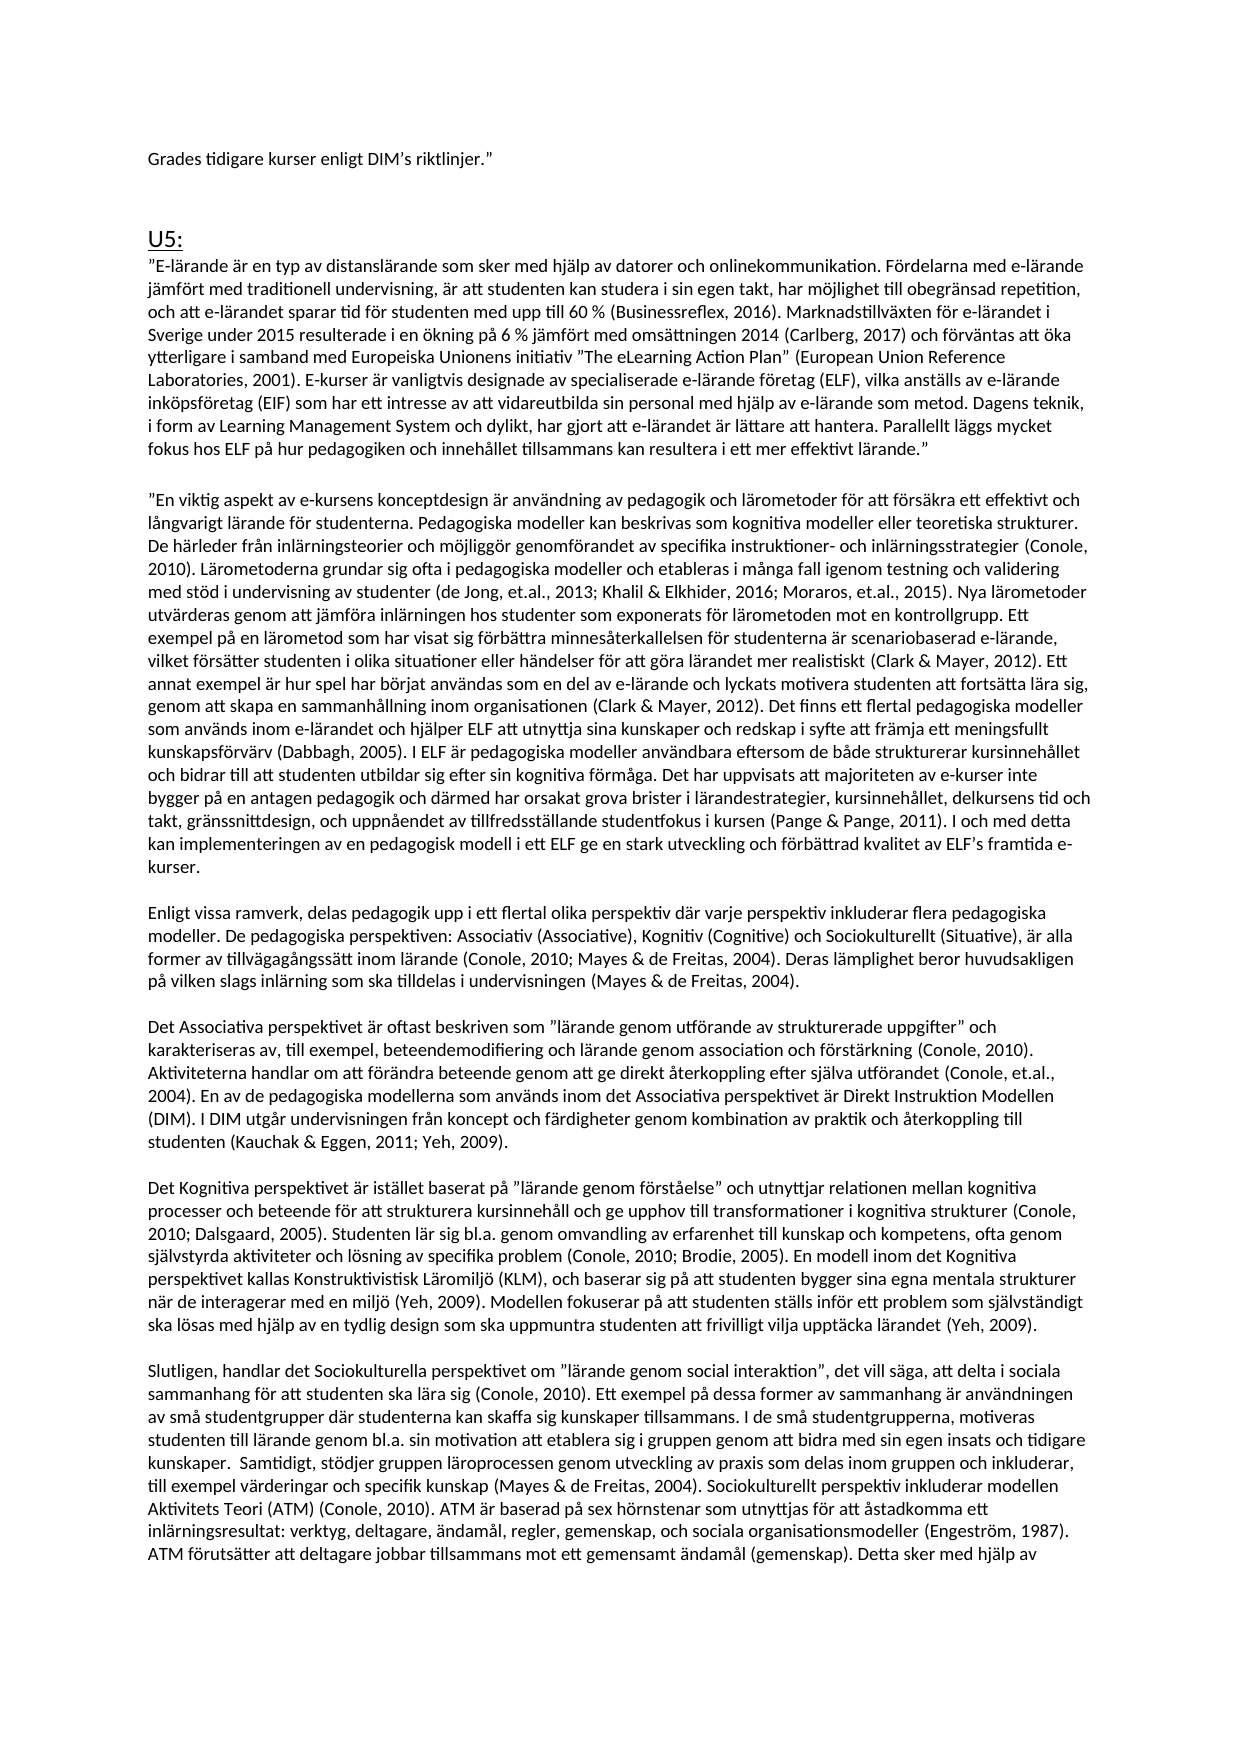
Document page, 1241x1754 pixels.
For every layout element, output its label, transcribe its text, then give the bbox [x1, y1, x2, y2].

text Enligt vissa ramverk, delas pedagogik upp i ett flertal olika perspektiv där varje perspektiv inkluderar flera pedagogiska modeller. De pedagogiska perspektiven: Associativ (Associative), Kognitiv (Cognitive) och Sociokulturellt (Situative), är alla former av tillvägagångssätt inom lärande (Conole, 2010; Mayes & de Freitas, 2004). Deras lämplighet beror huvudsakligen på vilken slags inlärning som ska tilldelas i undervisningen (Mayes & de Freitas, 2004). [148, 901, 1093, 992]
text ”En viktig aspekt av e-kursens konceptdesign är användning av pedagogik och lärometoder för att försäkra ett effektivt och långvarigt lärande för studenterna. Pedagogiska modeller kan beskrivas som kognitiva modeller eller teoretiska strukturer. De härleder från inlärningsteorier och möjliggör genomförandet av specifika instruktioner- och inlärningsstrategier (Conole, 2010). Lärometoderna grundar sig ofta i pedagogiska modeller och etableras i många fall igenom testning och validering med stöd i undervisning av studenter (de Jong, et.al., 2013; Khalil & Elkhider, 2016; Moraros, et.al., 2015). Nya lärometoder utvärderas genom att jämföra inlärningen hos studenter som exponerats för lärometoden mot en kontrollgrupp. Ett exempel på en lärometod som har visat sig förbättra minnesåterkallelsen för studenterna är scenariobaserad e-lärande, vilket försätter studenten i olika situationer eller händelser för att göra lärandet mer realistiskt (Clark & Mayer, 2012). Ett annat exempel är hur spel har börjat användas som en del av e-lärande och lyckats motivera studenten att fortsätta lära sig, genom att skapa en sammanhållning inom organisationen (Clark & Mayer, 2012). Det finns ett flertal pedagogiska modeller som används inom e-lärandet och hjälper ELF att utnyttja sina kunskaper och redskap i syfte att främja ett meningsfullt kunskapsförvärv (Dabbagh, 2005). I ELF är pedagogiska modeller användbara eftersom de både strukturerar kursinnehållet och bidrar till att studenten utbildar sig efter sin kognitiva förmåga. Det har uppvisats att majoriteten av e-kurser inte bygger på en antagen pedagogik och därmed har orsakat grova brister i lärandestrategier, kursinnehållet, delkursens tid och takt, gränssnittdesign, och uppnåendet av tillfredsställande studentfokus i kursen (Pange & Pange, 2011). I och med detta kan implementeringen av en pedagogisk modell i ett ELF ge en stark utveckling och förbättrad kvalitet av ELF’s framtida e-kurser. [148, 488, 1093, 878]
text Det Kognitiva perspektivet är istället baserat på ”lärande genom förståelse” och utnyttjar relationen mellan kognitiva processer och beteende för att strukturera kursinnehåll och ge upphov till transformationer i kognitiva strukturer (Conole, 2010; Dalsgaard, 2005). Studenten lär sig bl.a. genom omvandling av erfarenhet till kunskap och kompetens, ofta genom självstyrda aktiviteter och lösning av specifika problem (Conole, 2010; Brodie, 2005). En modell inom det Kognitiva perspektivet kallas Konstruktivistisk Läromiljö (KLM), och baserar sig på att studenten bygger sina egna mentala strukturer när de interagerar med en miljö (Yeh, 2009). Modellen fokuserar på att studenten ställs inför ett problem som självständigt ska lösas med hjälp av en tydlig design som ska uppmuntra studenten att frivilligt vilja upptäcka lärandet (Yeh, 2009). [148, 1176, 1093, 1336]
text ”E-lärande är en typ av distanslärande som sker med hjälp av datorer och onlinekommunikation. Fördelarna med e-lärande jämfört med traditionell undervisning, är att studenten kan studera i sin egen takt, har möjlighet till obegränsad repetition, och att e-lärandet sparar tid för studenten med upp till 60 % (Businessreflex, 2016). Marknadstillväxten för e-lärandet i Sverige under 2015 resulterade i en ökning på 6 % jämfört med omsättningen 2014 (Carlberg, 2017) och förväntas att öka ytterligare i samband med Europeiska Unionens initiativ ”The eLearning Action Plan” (European Union Reference Laboratories, 2001). E-kurser är vanligtvis designade av specialiserade e-lärande företag (ELF), vilka anställs av e-lärande inköpsföretag (EIF) som har ett intresse av att vidareutbilda sin personal med hjälp av e-lärande som metod. Dagens teknik, i form av Learning Management System och dylikt, har gjort att e-lärandet är lättare att hantera. Parallellt läggs mycket fokus hos ELF på hur pedagogiken och innehållet tillsammans kan resultera i ett mer effektivt lärande.” [148, 254, 1093, 460]
text Det Associativa perspektivet är oftast beskriven som ”lärande genom utförande av strukturerade uppgifter” och karakteriseras av, till exempel, beteendemodifiering och lärande genom association och förstärkning (Conole, 2010). Aktiviteterna handlar om att förändra beteende genom att ge direkt återkoppling efter själva utförandet (Conole, et.al., 2004). En av de pedagogiska modellerna som används inom det Associativa perspektivet är Direkt Instruktion Modellen (DIM). I DIM utgår undervisningen från koncept och färdigheter genom kombination av praktik och återkoppling till studenten (Kauchak & Eggen, 2011; Yeh, 2009). [148, 1015, 1093, 1153]
text U5: [148, 223, 1093, 254]
